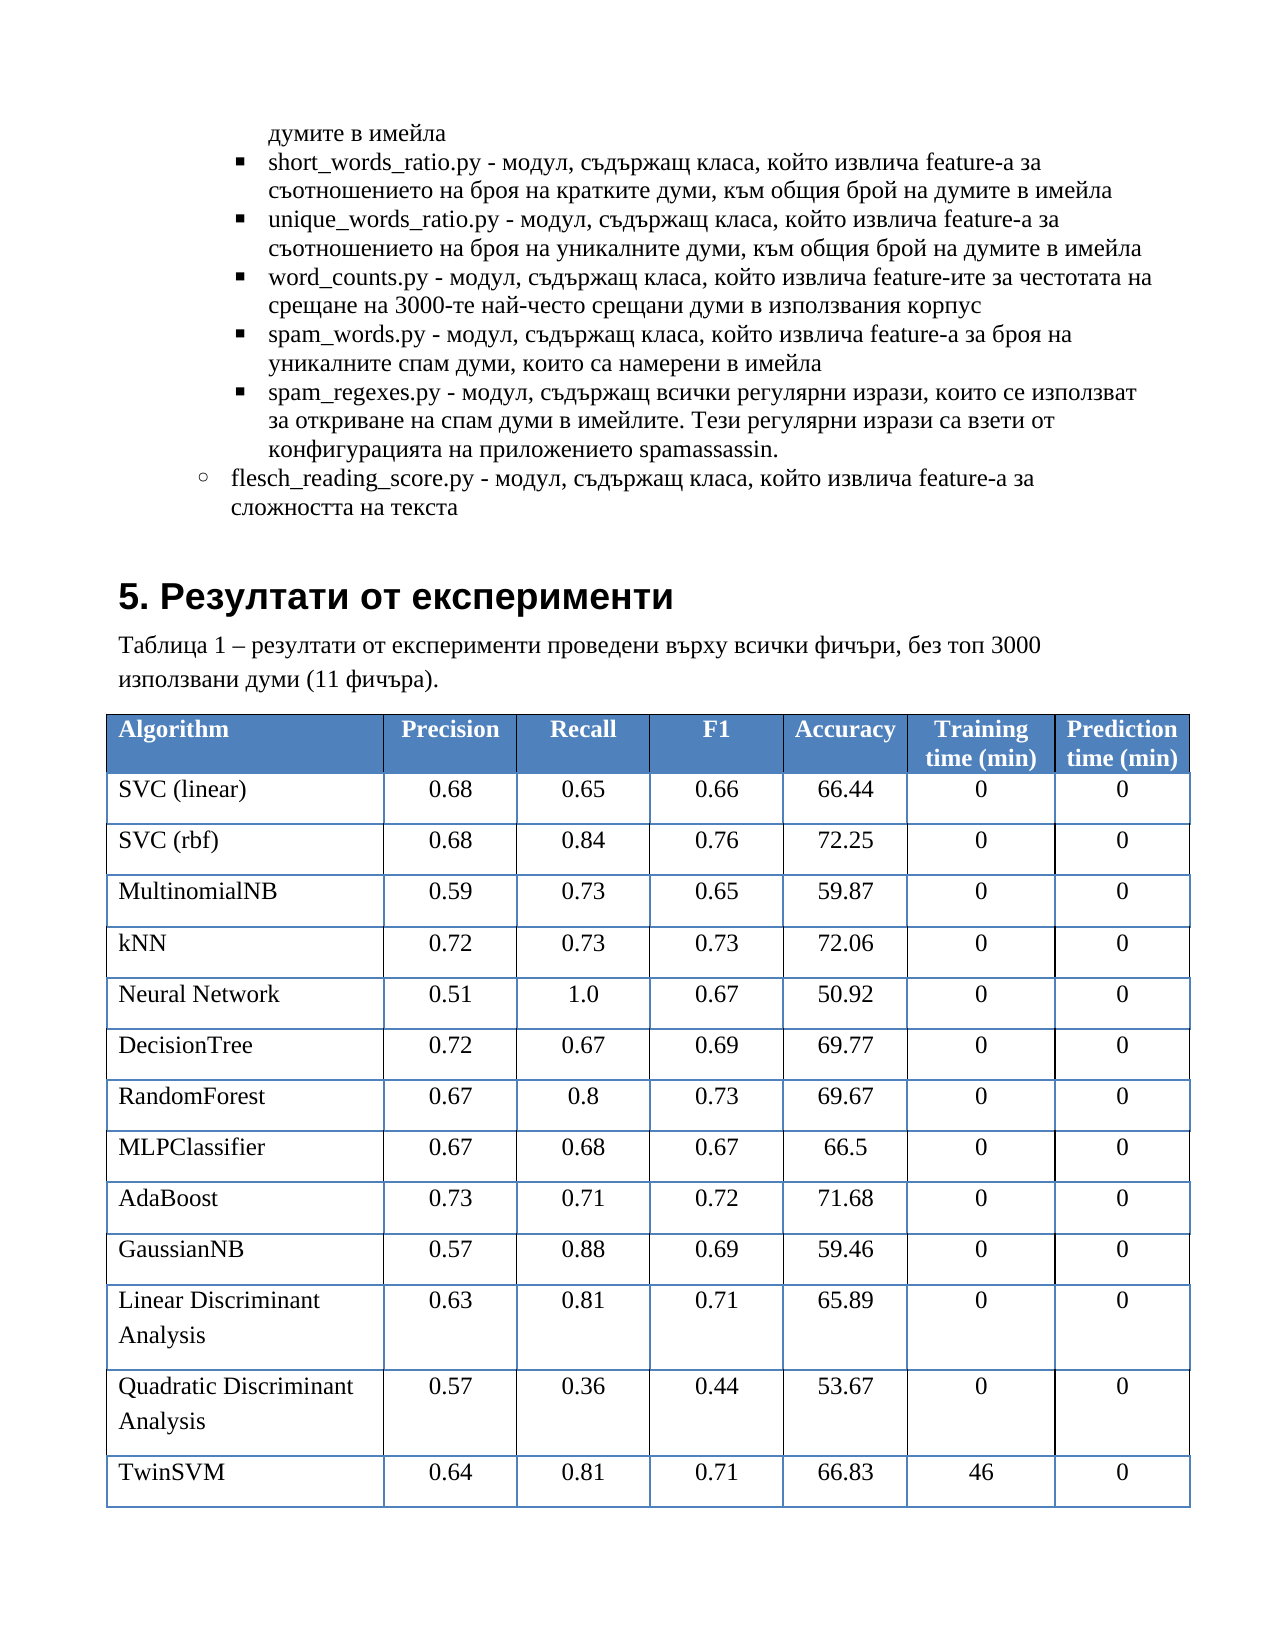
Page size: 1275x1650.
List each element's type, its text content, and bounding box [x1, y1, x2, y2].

table_cell 0.68 [517, 1132, 649, 1181]
table_cell 0.69 [650, 1030, 783, 1079]
table_cell SVC (rbf) [107, 825, 383, 874]
table_cell 0.88 [517, 1235, 649, 1283]
table_cell 0.72 [384, 928, 516, 977]
subtitle 5. Резултати от експерименти [118, 574, 1157, 617]
table_cell 0 [1056, 1132, 1189, 1181]
list unique_words_ratio.py - модул, съдържащ класа, който извлича feature-а за съотношението на броя на уникалните думи, към общия брой на думите в имейла [231, 204, 1157, 262]
text Таблица 1 – резултати от експерименти проведени върху всички фичъри, без топ 3000 използвани думи (11 фичъра). [118, 630, 1157, 693]
table_cell 0 [908, 979, 1054, 1028]
table_cell 0.8 [518, 1081, 649, 1130]
table_cell 69.77 [784, 1030, 907, 1079]
table_cell 0.69 [650, 1235, 783, 1283]
table_cell 59.46 [784, 1235, 907, 1283]
table_cell AdaBoost [108, 1183, 383, 1232]
table_cell 0 [1056, 1457, 1189, 1506]
table_cell MLPClassifier [107, 1132, 383, 1181]
table_cell 0.68 [384, 825, 516, 874]
table_cell 0.73 [650, 928, 783, 977]
table_cell 0 [908, 1286, 1054, 1369]
table_cell 0.67 [651, 979, 782, 1028]
table_cell 0 [1056, 1030, 1189, 1079]
table_cell 0.81 [518, 1457, 649, 1506]
table_cell 0.66 [651, 774, 782, 823]
table_cell 0 [908, 1183, 1054, 1232]
table_cell 65.89 [784, 1286, 906, 1369]
table_cell 0.65 [518, 774, 649, 823]
table_cell 0 [1056, 1371, 1189, 1455]
table_cell 0.64 [385, 1457, 516, 1506]
table_cell 0.36 [517, 1371, 649, 1455]
table_cell 0.72 [651, 1183, 782, 1232]
table_cell 1.0 [518, 979, 649, 1028]
table_cell 0.63 [385, 1286, 516, 1369]
table_cell 0.51 [385, 979, 516, 1028]
table_cell 0 [1056, 1235, 1189, 1283]
table_cell 0 [908, 1371, 1054, 1455]
list flesch_reading_score.py - модул, съдържащ класа, който извлича feature-а за сложността на текста [193, 463, 1157, 521]
table_cell 0 [1056, 979, 1189, 1028]
table_cell 0 [908, 928, 1054, 977]
table_cell 0 [1056, 876, 1189, 926]
table_cell 0.81 [518, 1286, 649, 1369]
table_header Accuracy [784, 715, 907, 772]
table_cell 50.92 [784, 979, 906, 1028]
table_cell 0.65 [651, 876, 782, 926]
table_cell 0 [908, 1081, 1054, 1130]
table_cell 0.68 [385, 774, 516, 823]
table_cell 59.87 [784, 876, 906, 926]
table_cell 0 [908, 774, 1054, 823]
table_cell 0 [1056, 1286, 1189, 1369]
table_cell 0 [908, 1132, 1054, 1181]
table_cell 0.71 [518, 1183, 649, 1232]
table_cell 0.67 [517, 1030, 649, 1079]
table_cell 53.67 [784, 1371, 907, 1455]
table_cell 0.67 [384, 1132, 516, 1181]
table_cell 0.73 [517, 928, 649, 977]
table_cell RandomForest [108, 1081, 383, 1130]
table_cell 46 [908, 1457, 1054, 1506]
table_cell 0 [908, 1030, 1054, 1079]
table_cell DecisionTree [107, 1030, 383, 1079]
list word_counts.py - модул, съдържащ класа, който извлича feature-ите за честотата на срещане на 3000-те най-често срещани думи в използвания корпус [231, 262, 1157, 319]
list spam_regexes.py - модул, съдържащ всички регулярни изрази, които се използват за откриване на спам думи в имейлите. Тези регулярни изрази са взети от конфигурацията на приложението spamassassin. [231, 377, 1157, 463]
table_header Algorithm [107, 715, 383, 772]
table_cell 72.06 [784, 928, 907, 977]
table_cell Linear Discriminant Analysis [108, 1286, 383, 1369]
table_cell 69.67 [784, 1081, 906, 1130]
table_cell TwinSVM [108, 1457, 383, 1506]
table_header Precision [384, 715, 516, 772]
table_cell 0 [1056, 774, 1189, 823]
table_cell 0.67 [385, 1081, 516, 1130]
table_cell kNN [107, 928, 383, 977]
table_cell 0.76 [650, 825, 783, 874]
table_cell Neural Network [108, 979, 383, 1028]
table_cell 66.5 [784, 1132, 907, 1181]
table_header Recall [517, 715, 649, 772]
table_cell 0.59 [385, 876, 516, 926]
table_cell 0.57 [384, 1371, 516, 1455]
table_cell 0 [1056, 1081, 1189, 1130]
table_cell 0 [908, 1235, 1054, 1283]
table_cell 0 [908, 825, 1054, 874]
table_cell 72.25 [784, 825, 907, 874]
table_cell 0.72 [384, 1030, 516, 1079]
table_cell Quadratic Discriminant Analysis [107, 1371, 383, 1455]
table_cell 0.44 [650, 1371, 783, 1455]
list short_words_ratio.py - модул, съдържащ класа, който извлича feature-а за съотношението на броя на кратките думи, към общия брой на думите в имейла [231, 147, 1157, 204]
table_cell 0 [1056, 928, 1189, 977]
table_header Training time (min) [908, 715, 1054, 772]
table_cell 0.71 [651, 1457, 782, 1506]
table_cell 66.83 [784, 1457, 906, 1506]
table_cell MultinomialNB [108, 876, 383, 926]
table_cell 0 [1056, 825, 1189, 874]
table_header Prediction time (min) [1056, 715, 1189, 772]
table_cell SVC (linear) [108, 774, 383, 823]
table_cell 0.71 [651, 1286, 782, 1369]
table_header F1 [650, 715, 783, 772]
table_cell 71.68 [784, 1183, 906, 1232]
list spam_words.py - модул, съдържащ класа, който извлича feature-а за броя на уникалните спам думи, които са намерени в имейла [231, 319, 1157, 377]
list number_of_words.py - модул, съдържащ класа, който извлича feature-а за броя на думите в имейла [231, 118, 1157, 147]
table_cell 0.84 [517, 825, 649, 874]
table_cell 0.73 [518, 876, 649, 926]
table_cell 0 [1056, 1183, 1189, 1232]
table_cell 0.57 [384, 1235, 516, 1283]
table_cell GaussianNB [107, 1235, 383, 1283]
table_cell 66.44 [784, 774, 906, 823]
table_cell 0.73 [385, 1183, 516, 1232]
table_cell 0.73 [651, 1081, 782, 1130]
table_cell 0.67 [650, 1132, 783, 1181]
table_cell 0 [908, 876, 1054, 926]
